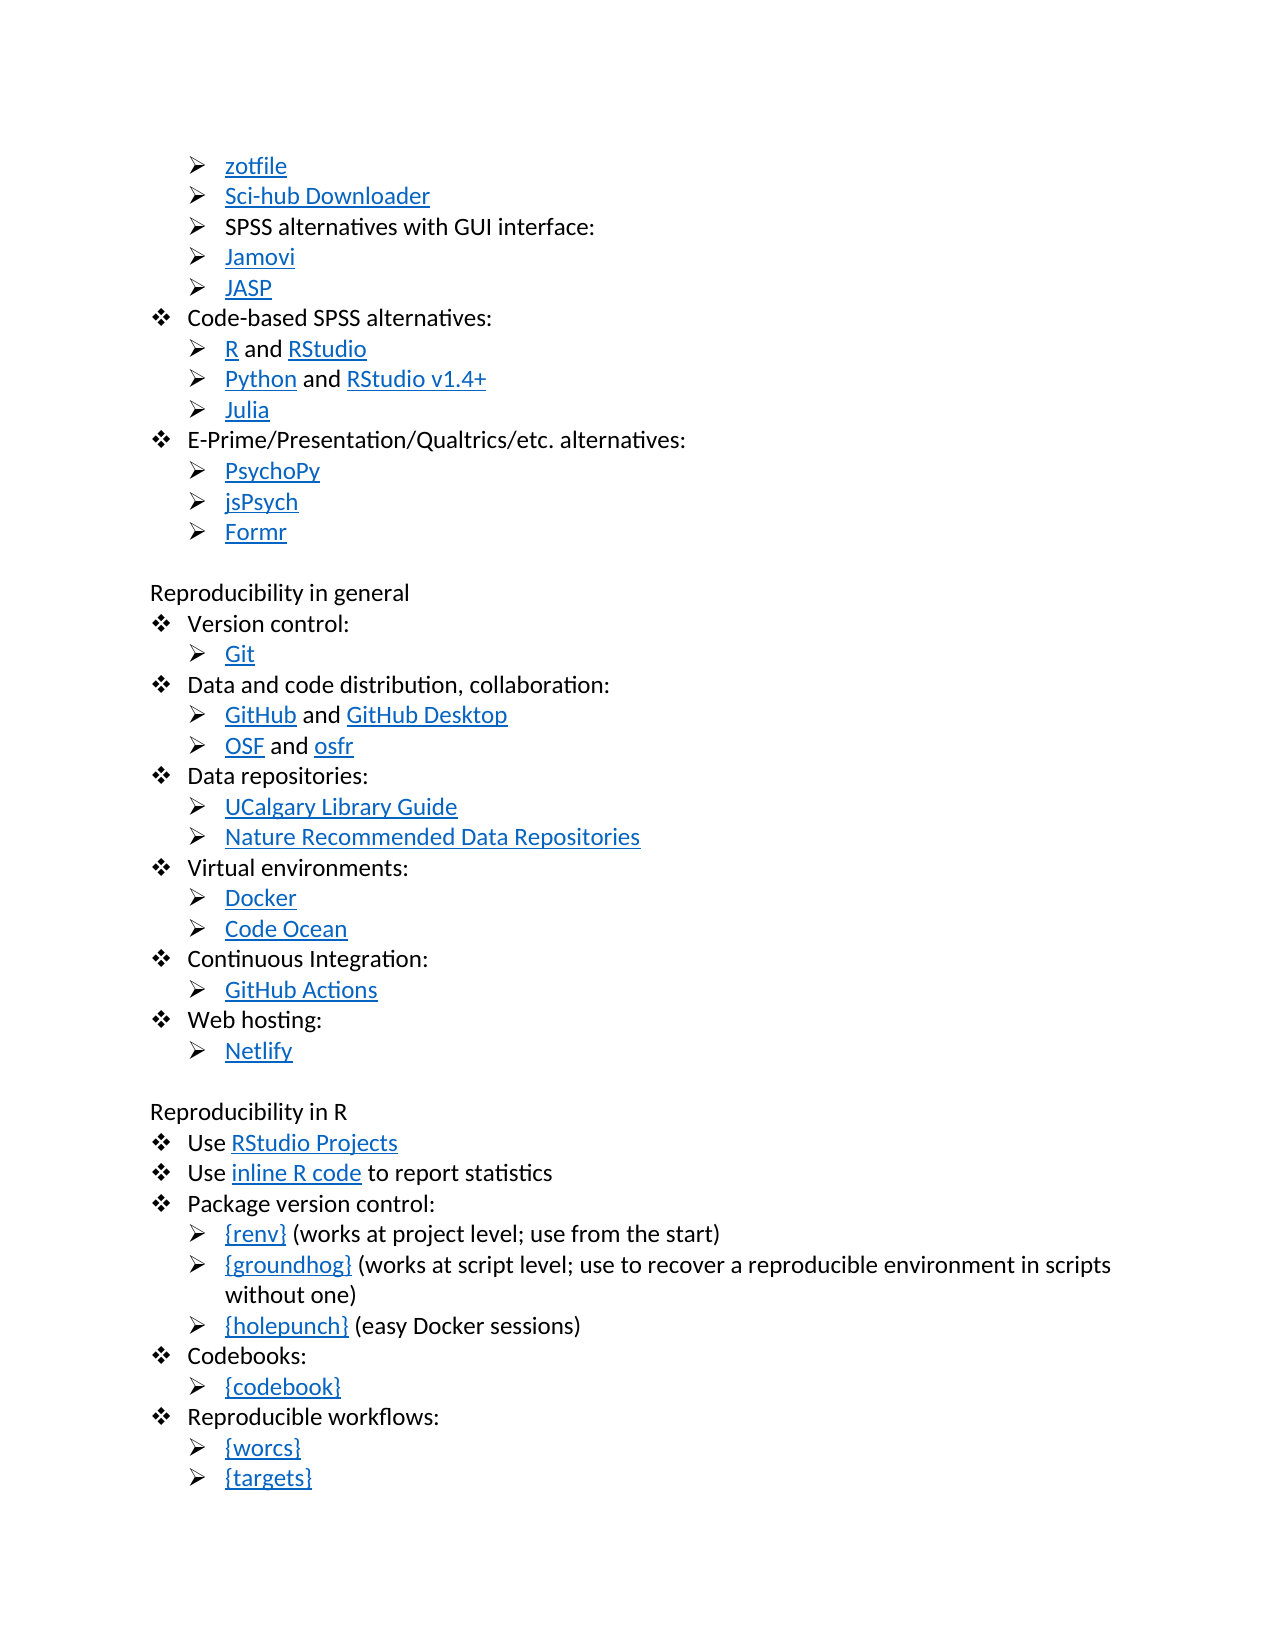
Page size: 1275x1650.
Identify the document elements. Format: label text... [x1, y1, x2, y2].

list zotfile [187, 150, 1125, 181]
list Code-based SPSS alternatives: [150, 303, 1125, 333]
list {renv} (works at project level; use from the start) [187, 1218, 1125, 1249]
list Docker [187, 882, 1125, 913]
list Python and RStudio v1.4+ [187, 364, 1125, 394]
list UCalgary Library Guide [187, 791, 1125, 821]
list GitHub and GitHub Desktop [187, 699, 1125, 730]
list Package version control: [150, 1188, 1125, 1218]
list {worcs} [187, 1432, 1125, 1462]
list Data and code distribution, collaboration: [150, 669, 1125, 699]
list E-Prime/Presentation/Qualtrics/etc. alternatives: [150, 425, 1125, 455]
list Continuous Integration: [150, 943, 1125, 974]
list Git [187, 638, 1125, 669]
list {codebook} [187, 1371, 1125, 1401]
list Code Ocean [187, 913, 1125, 943]
list Jamovi [187, 242, 1125, 272]
list Data repositories: [150, 760, 1125, 791]
list Nature Recommended Data Repositories [187, 821, 1125, 852]
list R and RStudio [187, 333, 1125, 364]
list PsychoPy [187, 455, 1125, 486]
list Virtual environments: [150, 852, 1125, 882]
list Formr [187, 516, 1125, 547]
list Julia [187, 394, 1125, 425]
list JASP [187, 272, 1125, 303]
list {targets} [187, 1462, 1125, 1493]
list Use inline R code to report statistics [150, 1157, 1125, 1188]
list GitHub Actions [187, 974, 1125, 1004]
list {holepunch} (easy Docker sessions) [187, 1310, 1125, 1340]
list SPSS alternatives with GUI interface: [187, 211, 1125, 242]
list jsPsych [187, 486, 1125, 516]
text Reproducibility in general [150, 577, 1125, 608]
list Web hosting: [150, 1004, 1125, 1035]
list Netlify [187, 1035, 1125, 1066]
list OSF and osfr [187, 730, 1125, 760]
list {groundhog} (works at script level; use to recover a reproducible environment in scripts without one) [187, 1249, 1125, 1310]
text Reproducibility in R [150, 1096, 1125, 1127]
list Sci-hub Downloader [187, 181, 1125, 211]
list Version control: [150, 608, 1125, 638]
list Reproducible workflows: [150, 1401, 1125, 1432]
list Use RStudio Projects [150, 1127, 1125, 1157]
list Codebooks: [150, 1340, 1125, 1371]
